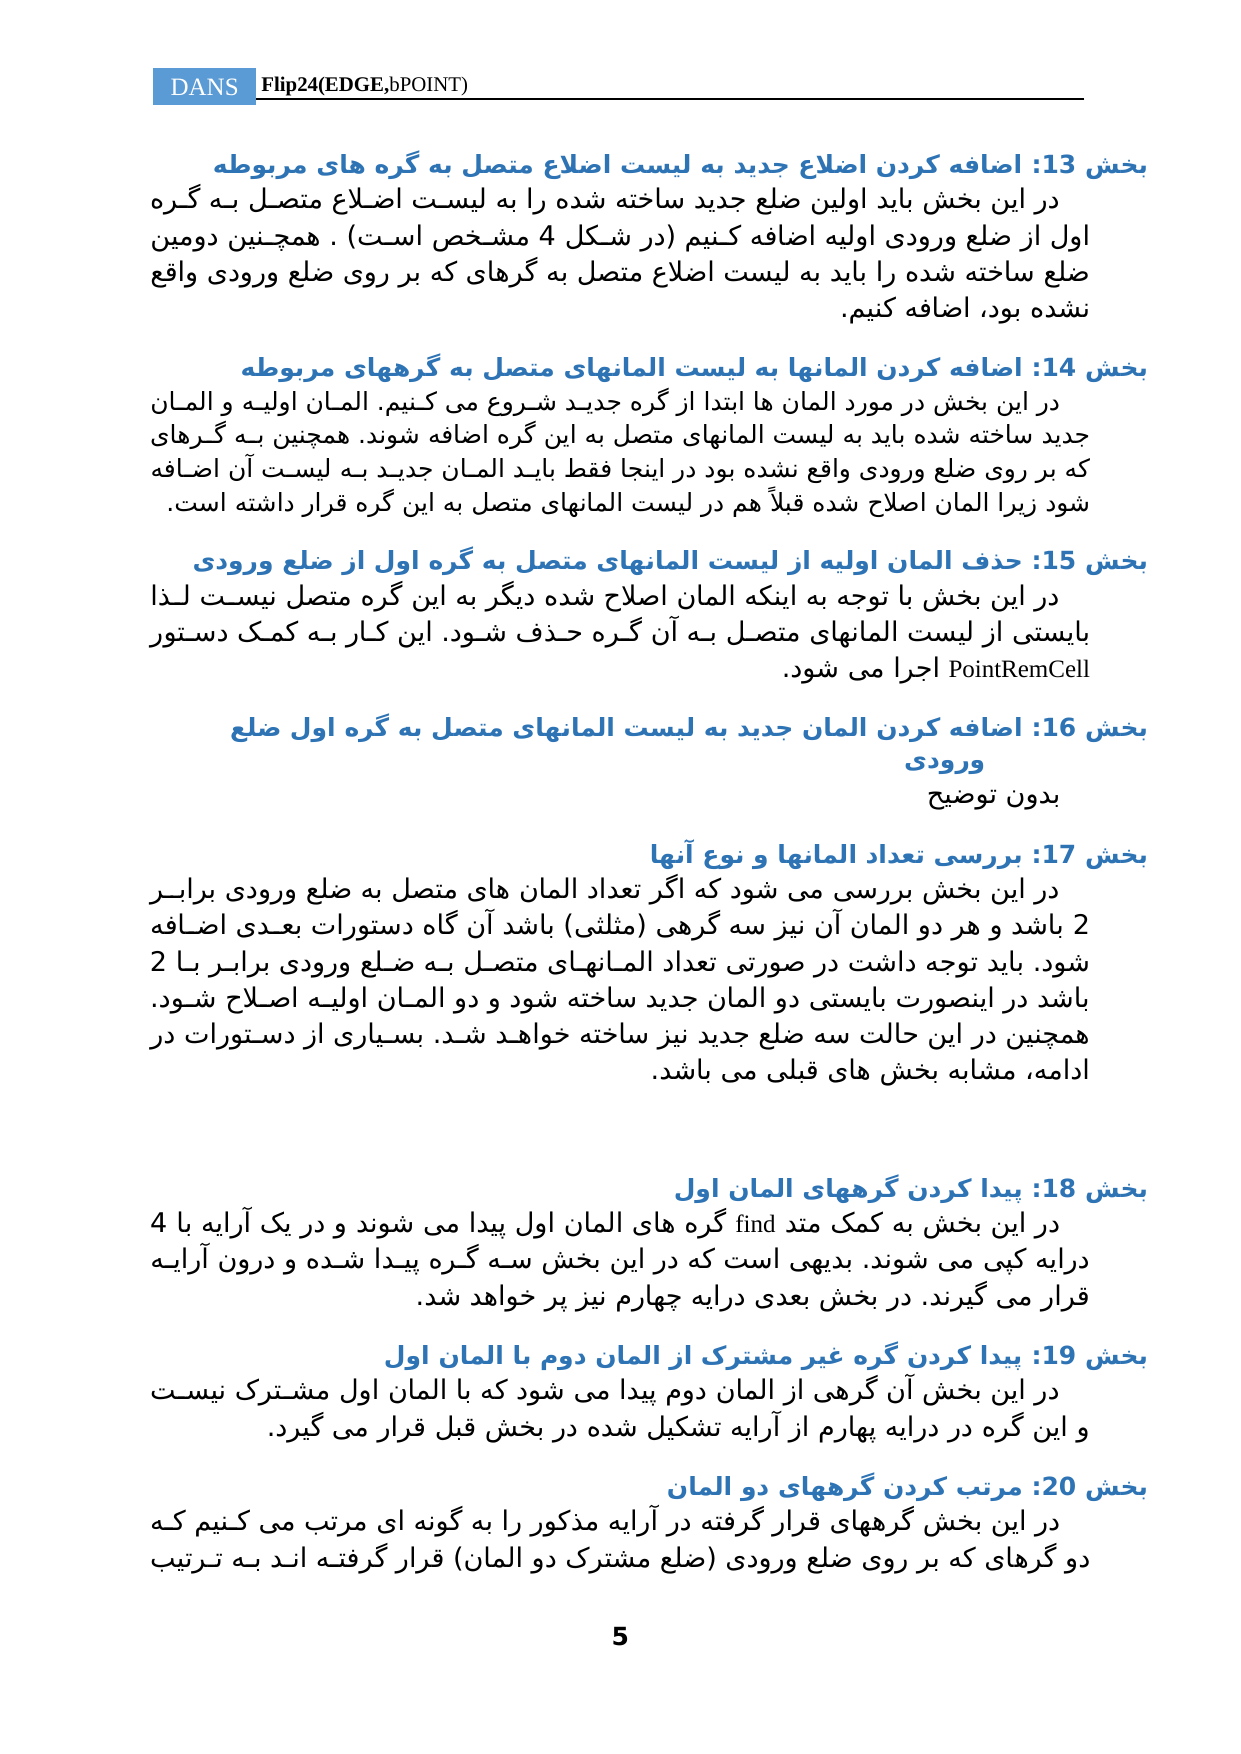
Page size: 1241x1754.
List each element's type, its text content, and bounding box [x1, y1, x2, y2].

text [150, 1506, 1090, 1573]
text در این بخش با توجه به اینکه المان اصلاح شده دیگر به این گره متصل نیست لذا بایستی از لیست المانهای متصل به آن گره حذف شود. این کار به کمک دستور PointRemCell اجرا می شود. [150, 580, 1090, 684]
text در این بخش آن گرهی از المان دوم پیدا می شود که با المان اول مشترک نیست و این گره در درایه پهارم از آرایه تشکیل شده در بخش قبل قرار می گیرد. [150, 1375, 1090, 1442]
text اضافه کردن المانها به لیست المانهای متصل به گرههای مربوطه [150, 353, 1023, 383]
text در این بخش باید اولین ضلع جدید ساخته شده را به لیست اضلاع متصل به گره اول از ضلع ورودی اولیه اضافه کنیم (در شکل 4 مشخص است) . همچنین دومین ضلع ساخته شده را باید به لیست اضلاع متصل به گرهای که بر روی ضلع ورودی واقع نشده بود، اضافه کنیم. [150, 183, 1090, 324]
text حذف المان اولیه از لیست المانهای متصل به گره اول از ضلع ورودی [150, 546, 1023, 575]
text پیدا کردن گره غیر مشترک از المان دوم با المان اول [150, 1341, 1023, 1370]
text اضافه کردن اضلاع جدید به لیست اضلاع متصل به گره های مربوطه [150, 150, 1023, 179]
text بررسی تعداد المانها و نوع آنها [150, 840, 1023, 869]
text در این بخش به کمک متد find گره های المان اول پیدا می شوند و در یک آرایه با 4 درایه کپی می شوند. بدیهی است که در این بخش سه گره پیدا شده و درون آرایه قرار می گیرند. در بخش بعدی درایه چهارم نیز پر خواهد شد. [150, 1207, 1090, 1311]
text در این بخش بررسی می شود که اگر تعداد المان های متصل به ضلع ورودی برابر 2 باشد و هر دو المان آن نیز سه گرهی (مثلثی) باشد آن گاه دستورات بعدی اضافه شود. باید توجه داشت در صورتی تعداد المانهای متصل به ضلع ورودی برابر با 2 باشد در اینصورت بایستی دو المان جدید ساخته شود و دو المان اولیه اصلاح شود. همچنین در این حالت سه ضلع جدید نیز ساخته خواهد شد. بسیاری از دستورات در ادامه، مشابه بخش های قبلی می باشد. [150, 873, 1090, 1086]
text مرتب کردن گرههای دو المان [150, 1472, 1023, 1501]
text در این بخش در مورد المان ها ابتدا از گره جدید شروع می کنیم. المان اولیه و المان جدید ساخته شده باید به لیست المانهای متصل به این گره اضافه شوند. همچنین به گرهای که بر روی ضلع ورودی واقع نشده بود در اینجا فقط باید المان جدید به لیست آن اضافه شود زیرا المان اصلاح شده قبلاً هم در لیست المانهای متصل به این گره قرار داشته است. [150, 387, 1090, 517]
text بدون توضیح [150, 778, 1090, 810]
text اضافه کردن المان جدید به لیست المانهای متصل به گره اول ضلع ورودی [150, 713, 1023, 774]
text پیدا کردن گرههای المان اول [150, 1174, 1023, 1203]
